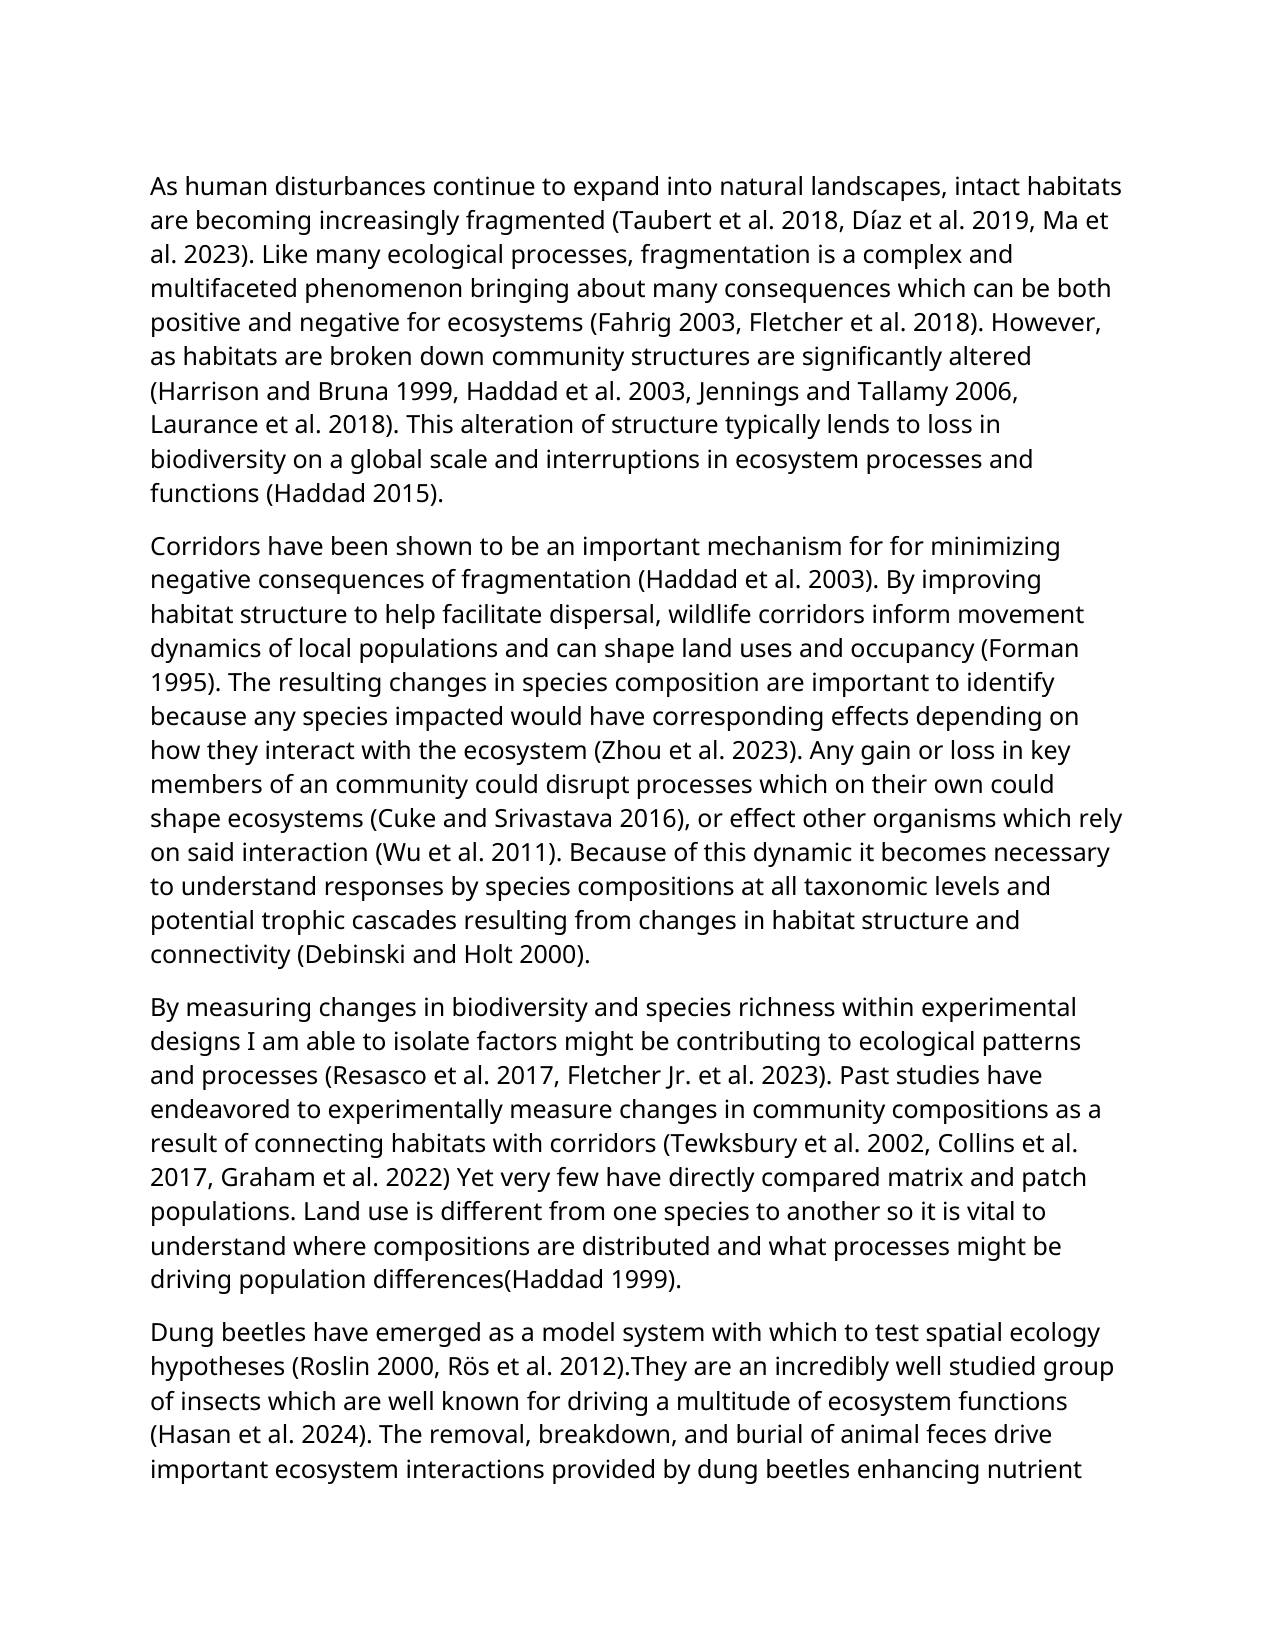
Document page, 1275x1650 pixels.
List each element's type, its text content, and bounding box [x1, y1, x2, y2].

text By measuring changes in biodiversity and species richness within experimental designs I am able to isolate factors might be contributing to ecological patterns and processes (Resasco et al. 2017, Fletcher Jr. et al. 2023). Past studies have endeavored to experimentally measure changes in community compositions as a result of connecting habitats with corridors (Tewksbury et al. 2002, Collins et al. 2017, Graham et al. 2022) Yet very few have directly compared matrix and patch populations. Land use is different from one species to another so it is vital to understand where compositions are distributed and what processes might be driving population differences(Haddad 1999). [150, 990, 1125, 1296]
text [150, 1315, 1125, 1485]
text As human disturbances continue to expand into natural landscapes, intact habitats are becoming increasingly fragmented (Taubert et al. 2018, Díaz et al. 2019, Ma et al. 2023). Like many ecological processes, fragmentation is a complex and multifaceted phenomenon bringing about many consequences which can be both positive and negative for ecosystems (Fahrig 2003, Fletcher et al. 2018). However, as habitats are broken down community structures are significantly altered (Harrison and Bruna 1999, Haddad et al. 2003, Jennings and Tallamy 2006, Laurance et al. 2018). This alteration of structure typically lends to loss in biodiversity on a global scale and interruptions in ecosystem processes and functions (Haddad 2015). [150, 169, 1125, 509]
text Corridors have been shown to be an important mechanism for for minimizing negative consequences of fragmentation (Haddad et al. 2003). By improving habitat structure to help facilitate dispersal, wildlife corridors inform movement dynamics of local populations and can shape land uses and occupancy (Forman 1995). The resulting changes in species composition are important to identify because any species impacted would have corresponding effects depending on how they interact with the ecosystem (Zhou et al. 2023). Any gain or loss in key members of an community could disrupt processes which on their own could shape ecosystems (Cuke and Srivastava 2016), or effect other organisms which rely on said interaction (Wu et al. 2011). Because of this dynamic it becomes necessary to understand responses by species compositions at all taxonomic levels and potential trophic cascades resulting from changes in habitat structure and connectivity (Debinski and Holt 2000). [150, 528, 1125, 971]
